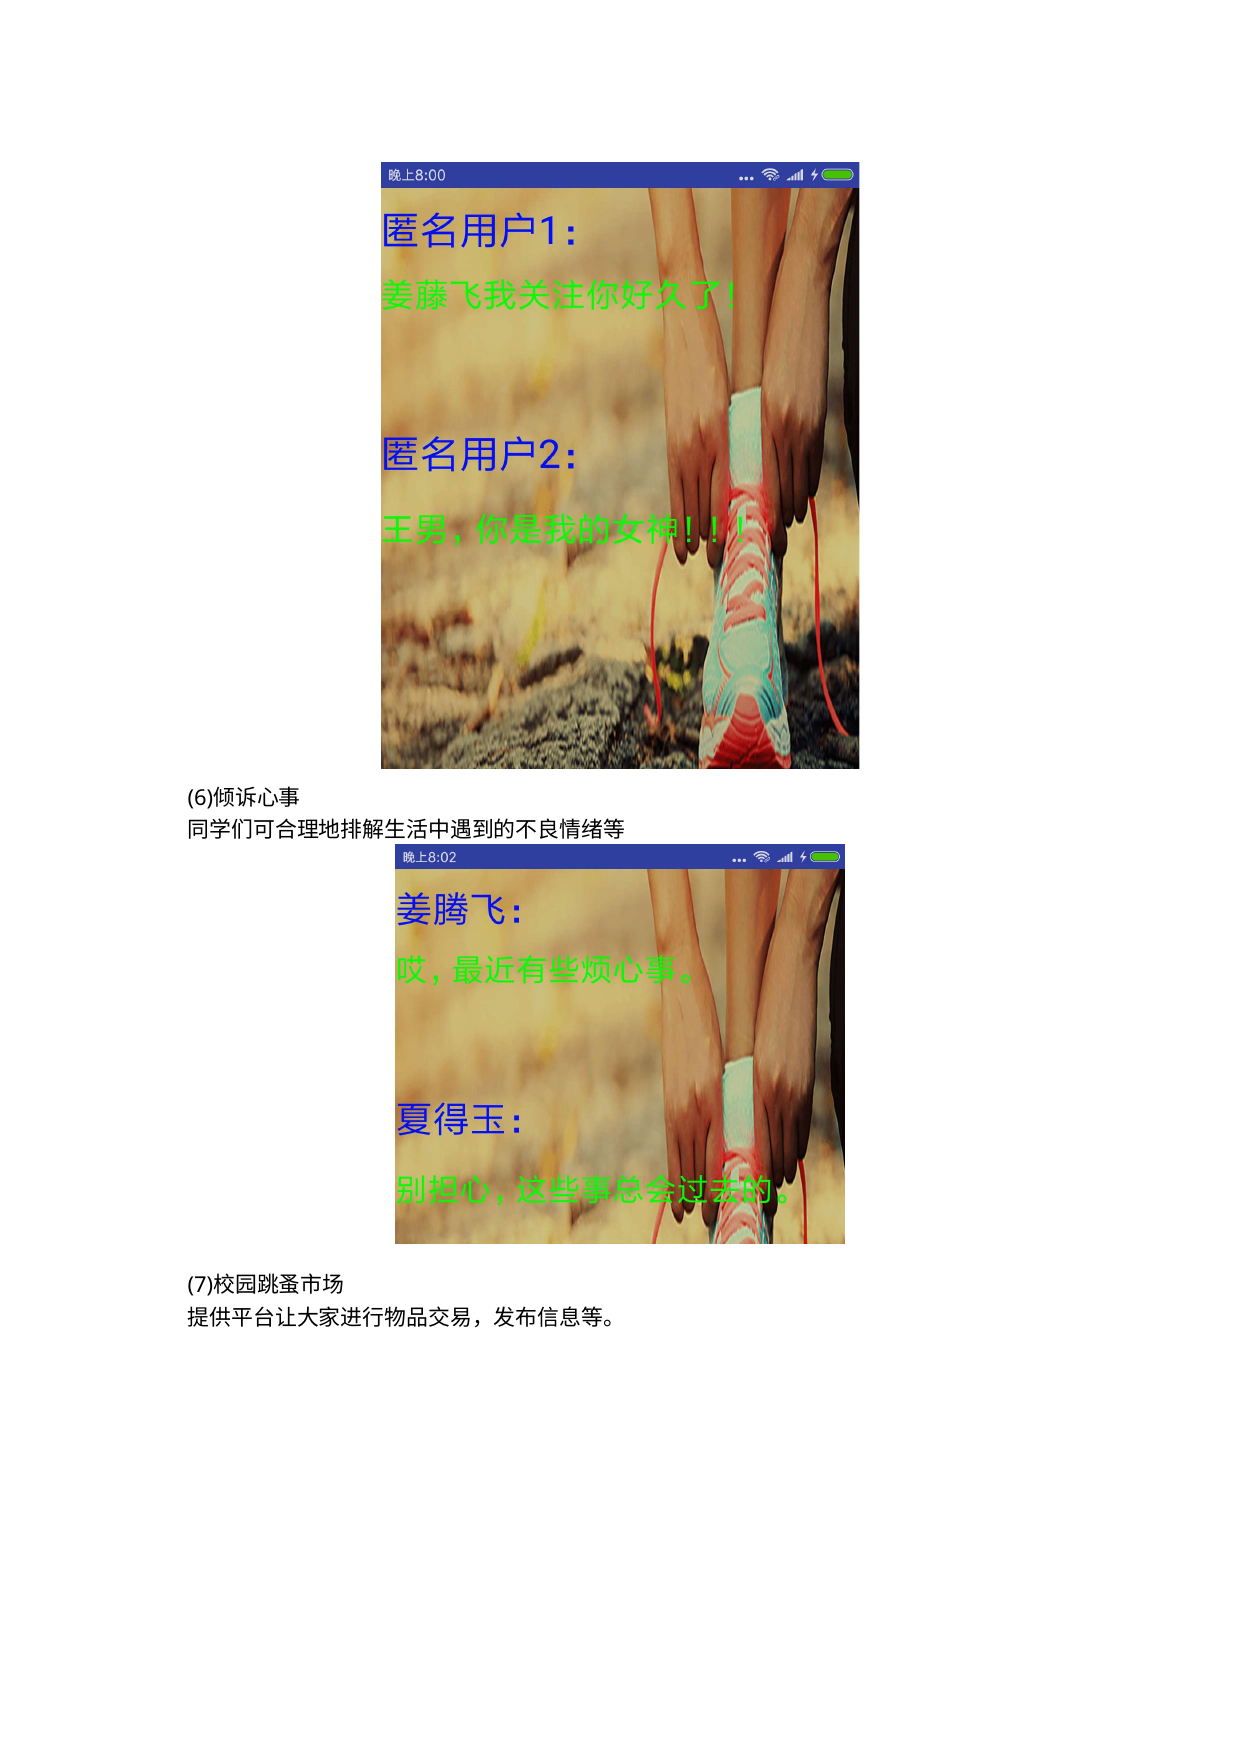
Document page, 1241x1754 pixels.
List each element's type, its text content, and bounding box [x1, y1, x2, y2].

text 提供平台让大家进行物品交易，发布信息等。 [187, 1299, 1053, 1332]
text (6)倾诉心事 [187, 779, 1053, 812]
picture [381, 162, 860, 769]
picture [395, 844, 845, 1244]
text (7)校园跳蚤市场 [187, 1267, 1053, 1299]
text 同学们可合理地排解生活中遇到的不良情绪等 [187, 812, 1053, 844]
